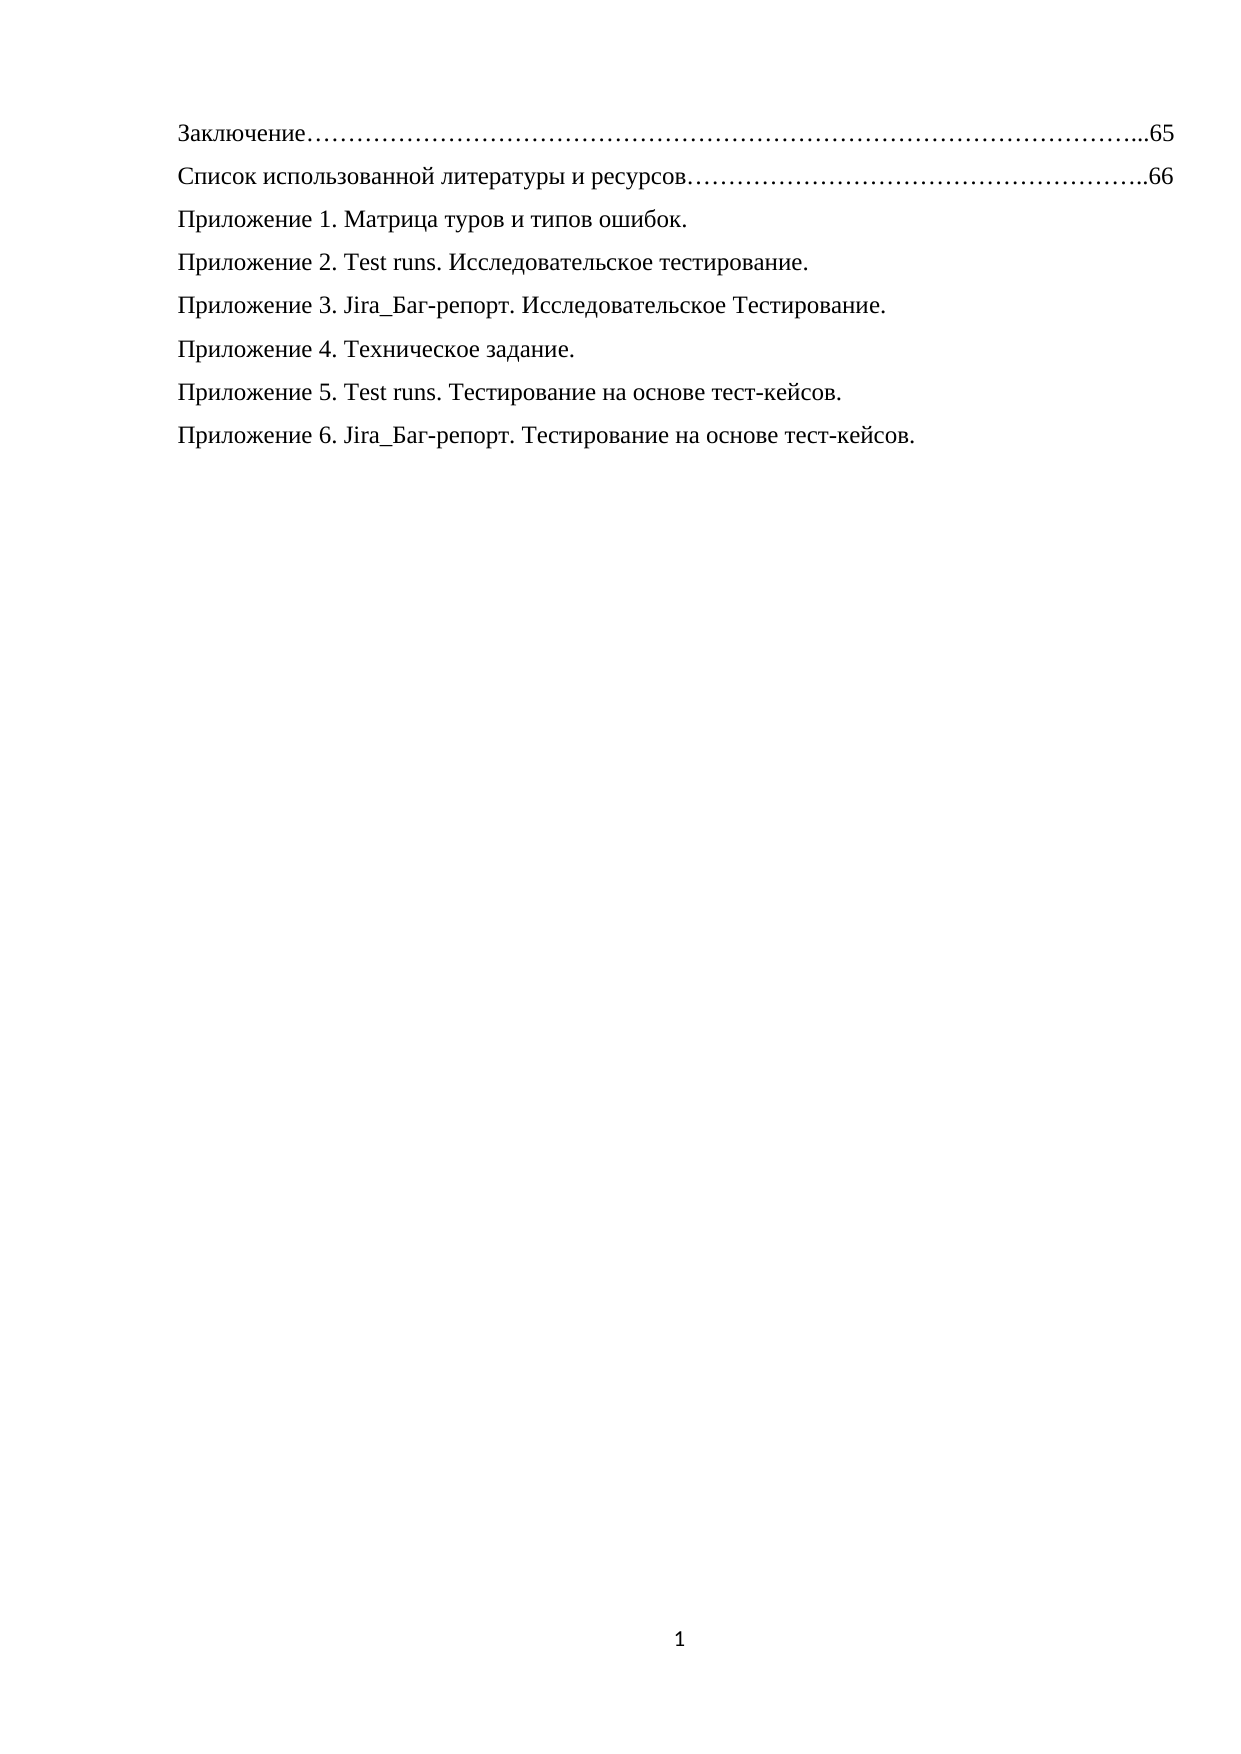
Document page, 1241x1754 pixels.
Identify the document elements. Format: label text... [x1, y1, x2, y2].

text Приложение 6. Jira_Баг-репорт. Тестирование на основе тест-кейсов. [177, 420, 1181, 449]
text Приложение 4. Техническое задание. [177, 334, 1181, 362]
text Приложение 1. Матрица туров и типов ошибок. [177, 204, 1181, 233]
text Заключение………………………………………………………………………………………...65 [177, 118, 1181, 147]
text Приложение 3. Jira_Баг-репорт. Исследовательское Тестирование. [177, 291, 1181, 319]
text Список использованной литературы и ресурсов………………………………………………..66 [177, 161, 1181, 190]
text Приложение 2. Test runs. Исследовательское тестирование. [177, 247, 1181, 276]
text Приложение 5. Test runs. Тестирование на основе тест-кейсов. [177, 377, 1181, 406]
